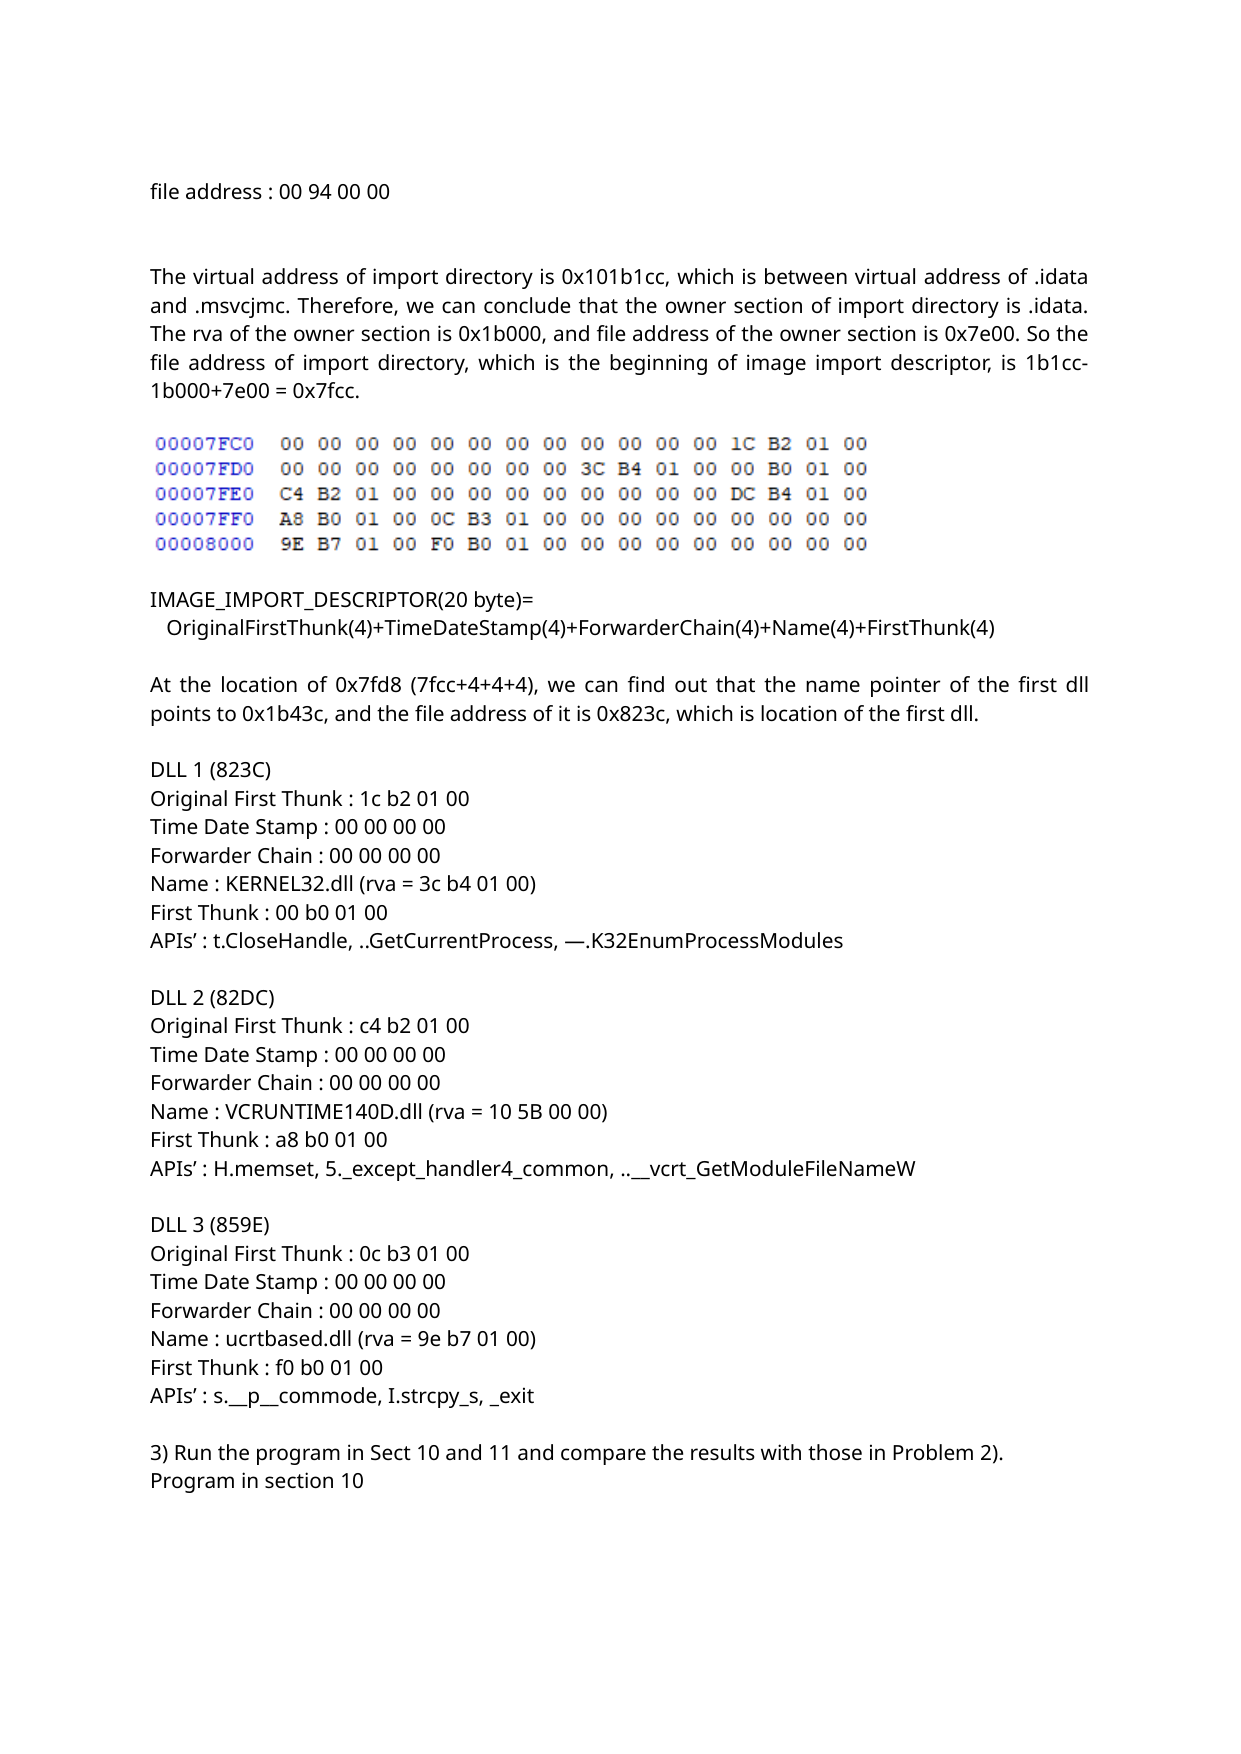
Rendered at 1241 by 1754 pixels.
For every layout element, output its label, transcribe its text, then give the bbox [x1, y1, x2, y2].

text First Thunk : f0 b0 01 00 [150, 1353, 1090, 1381]
text Time Date Stamp : 00 00 00 00 [150, 1040, 1090, 1068]
text The virtual address of import directory is 0x101b1cc, which is between virtual address of .idata and .msvcjmc. Therefore, we can conclude that the owner section of import directory is .idata. The rva of the owner section is 0x1b000, and file address of the owner section is 0x7e00. So the file address of import directory, which is the beginning of image import descriptor, is 1b1cc-1b000+7e00 = 0x7fcc. [150, 262, 1090, 405]
text IMAGE_IMPORT_DESCRIPTOR(20 byte)= [150, 585, 1090, 613]
text Time Date Stamp : 00 00 00 00 [150, 812, 1090, 841]
text Name : VCRUNTIME140D.dll (rva = 10 5B 00 00) [150, 1097, 1090, 1125]
text DLL 1 (823C) [150, 756, 1090, 784]
text First Thunk : 00 b0 01 00 [150, 898, 1090, 926]
text APIs’ : s.__p__commode, I.strcpy_s, _exit [150, 1381, 1090, 1410]
text Name : ucrtbased.dll (rva = 9e b7 01 00) [150, 1324, 1090, 1353]
text Name : KERNEL32.dll (rva = 3c b4 01 00) [150, 869, 1090, 898]
text At the location of 0x7fd8 (7fcc+4+4+4), we can find out that the name pointer of the first dll points to 0x1b43c, and the file address of it is 0x823c, which is location of the first dll. [150, 670, 1090, 727]
text APIs’ : H.memset, 5._except_handler4_common, ..__vcrt_GetModuleFileNameW [150, 1154, 1090, 1182]
text Original First Thunk : 1c b2 01 00 [150, 784, 1090, 812]
text 3) Run the program in Sect 10 and 11 and compare the results with those in Problem 2). [150, 1438, 1090, 1467]
text DLL 3 (859E) [150, 1211, 1090, 1239]
text Forwarder Chain : 00 00 00 00 [150, 1068, 1090, 1097]
text Time Date Stamp : 00 00 00 00 [150, 1267, 1090, 1296]
text Original First Thunk : c4 b2 01 00 [150, 1012, 1090, 1040]
picture [150, 433, 879, 557]
text Forwarder Chain : 00 00 00 00 [150, 841, 1090, 869]
text file address : 00 94 00 00 [150, 177, 1090, 206]
text Program in section 10 [150, 1467, 1090, 1495]
text OriginalFirstThunk(4)+TimeDateStamp(4)+ForwarderChain(4)+Name(4)+FirstThunk(4) [150, 613, 1090, 642]
text DLL 2 (82DC) [150, 983, 1090, 1012]
text APIs’ : t.CloseHandle, ..GetCurrentProcess, —.K32EnumProcessModules [150, 926, 1090, 955]
text Original First Thunk : 0c b3 01 00 [150, 1239, 1090, 1267]
text First Thunk : a8 b0 01 00 [150, 1125, 1090, 1154]
text Forwarder Chain : 00 00 00 00 [150, 1296, 1090, 1324]
